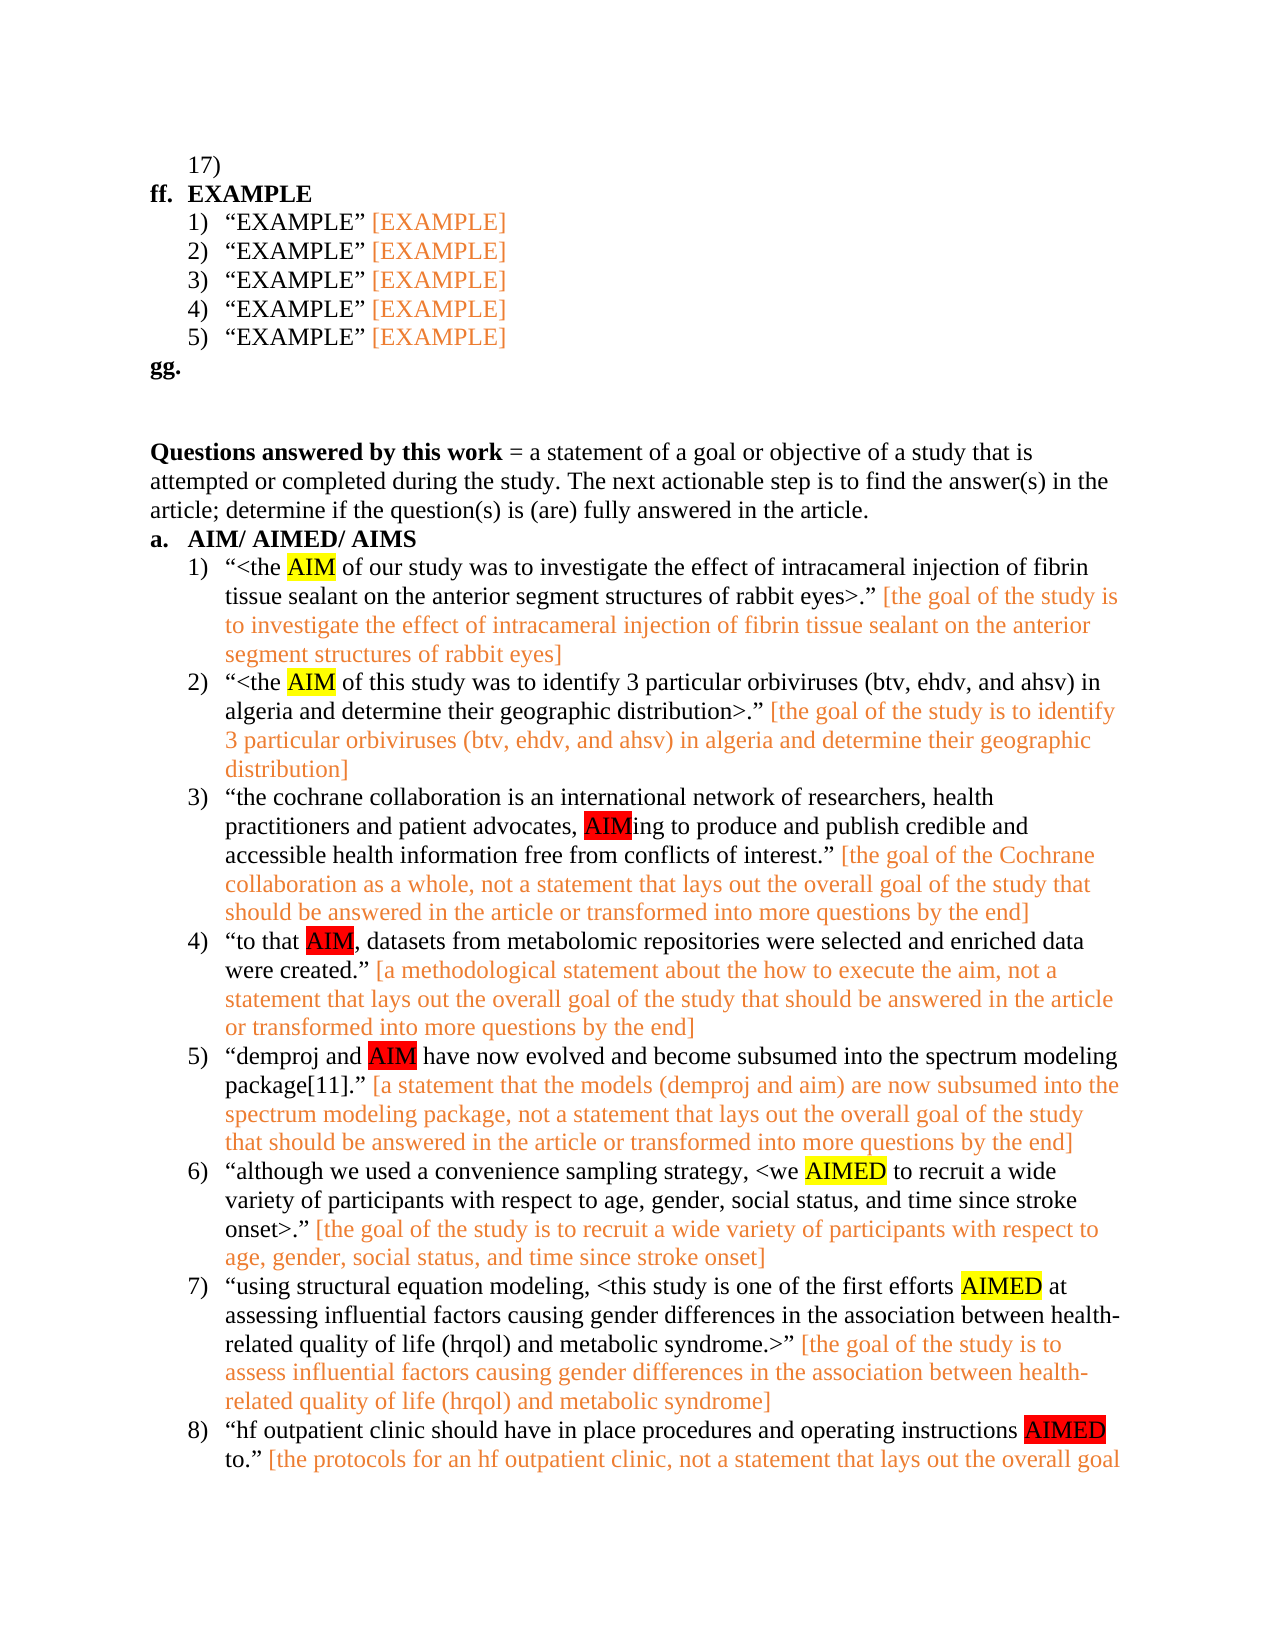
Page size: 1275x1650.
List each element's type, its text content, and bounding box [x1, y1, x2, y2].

list “EXAMPLE” [EXAMPLE] [187, 322, 1125, 351]
list “EXAMPLE” [EXAMPLE] [187, 294, 1125, 322]
list “EXAMPLE” [EXAMPLE] [187, 265, 1125, 294]
list “although we used a convenience sampling strategy, <we AIMED to recruit a wide variety of participants with respect to age, gender, social status, and time since stroke onset>.” [the goal of the study is to recruit a wide variety of participants with respect to age, gender, social status, and time since stroke onset] [187, 1156, 1125, 1271]
list AIM/ AIMED/ AIMS [150, 524, 1125, 552]
list EXAMPLE [150, 179, 1125, 207]
list “EXAMPLE” [EXAMPLE] [187, 236, 1125, 265]
list “<the AIM of our study was to investigate the effect of intracameral injection of fibrin tissue sealant on the anterior segment structures of rabbit eyes>.” [the goal of the study is to investigate the effect of intracameral injection of fibrin tissue sealant on the anterior segment structures of rabbit eyes] [187, 552, 1125, 667]
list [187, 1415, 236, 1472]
list “to that AIM, datasets from metabolomic repositories were selected and enriched data were created.” [a methodological statement about the how to execute the aim, not a statement that lays out the overall goal of the study that should be answered in the article or transformed into more questions by the end] [187, 926, 1125, 1041]
list “EXAMPLE” [EXAMPLE] [187, 207, 1125, 236]
list “demproj and AIM have now evolved and become subsumed into the spectrum modeling package[11].” [a statement that the models (demproj and aim) are now subsumed into the spectrum modeling package, not a statement that lays out the overall goal of the study that should be answered in the article or transformed into more questions by the end] [187, 1041, 1125, 1156]
list Questions answered by this work = a statement of a goal or objective of a study that is attempted or completed during the study. The next actionable step is to find the answer(s) in the article; determine if the question(s) is (are) fully answered in the article. [150, 437, 1125, 524]
list “the cochrane collaboration is an international network of researchers, health practitioners and patient advocates, AIMing to produce and publish credible and accessible health information free from conflicts of interest.” [the goal of the Cochrane collaboration as a whole, not a statement that lays out the overall goal of the study that should be answered in the article or transformed into more questions by the end] [187, 782, 1125, 926]
list “<the AIM of this study was to identify 3 particular orbiviruses (btv, ehdv, and ahsv) in algeria and determine their geographic distribution>.” [the goal of the study is to identify 3 particular orbiviruses (btv, ehdv, and ahsv) in algeria and determine their geographic distribution] [187, 667, 1125, 782]
list “using structural equation modeling, <this study is one of the first efforts AIMED at assessing influential factors causing gender differences in the association between health-related quality of life (hrqol) and metabolic syndrome.>” [the goal of the study is to assess influential factors causing gender differences in the association between health-related quality of life (hrqol) and metabolic syndrome] [187, 1271, 1125, 1415]
